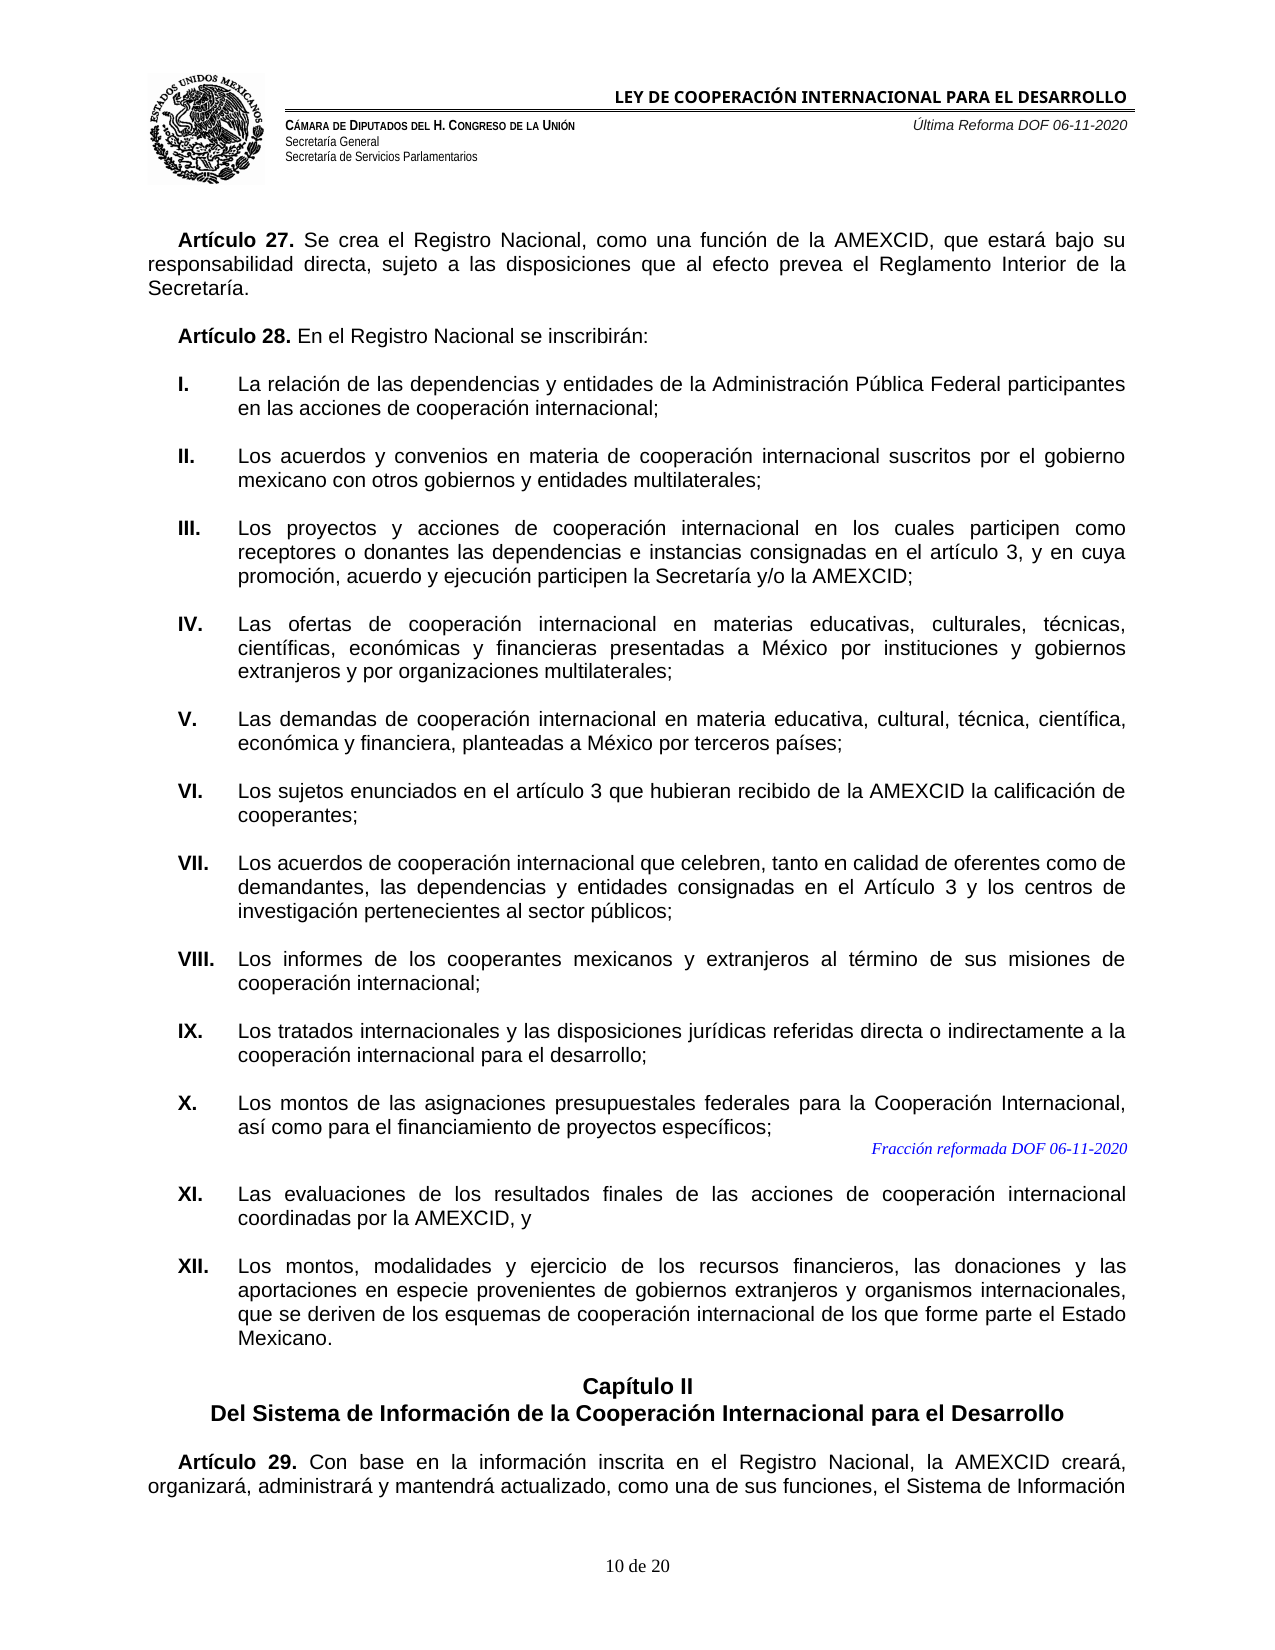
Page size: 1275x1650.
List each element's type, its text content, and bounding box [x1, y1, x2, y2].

text VII. Los acuerdos de cooperación internacional que celebren, tanto en calidad de oferentes como de demandantes, las dependencias y entidades consignadas en el Artículo 3 y los centros de investigación pertenecientes al sector públicos; [178, 851, 1127, 923]
text X. Los montos de las asignaciones presupuestales federales para la Cooperación Internacional, así como para el financiamiento de proyectos específicos; [178, 1091, 1127, 1138]
text Fracción reformada DOF 06-11-2020 [148, 1138, 1127, 1158]
text Artículo 28. En el Registro Nacional se inscribirán: [148, 324, 1127, 348]
text XII. Los montos, modalidades y ejercicio de los recursos financieros, las donaciones y las aportaciones en especie provenientes de gobiernos extranjeros y organismos internacionales, que se deriven de los esquemas de cooperación internacional de los que forme parte el Estado Mexicano. [178, 1253, 1127, 1349]
text IV. Las ofertas de cooperación internacional en materias educativas, culturales, técnicas, científicas, económicas y financieras presentadas a México por instituciones y gobiernos extranjeros y por organizaciones multilaterales; [178, 611, 1127, 683]
text XI. Las evaluaciones de los resultados finales de las acciones de cooperación internacional coordinadas por la AMEXCID, y [178, 1182, 1127, 1229]
text VI. Los sujetos enunciados en el artículo 3 que hubieran recibido de la AMEXCID la calificación de cooperantes; [178, 779, 1127, 827]
text III. Los proyectos y acciones de cooperación internacional en los cuales participen como receptores o donantes las dependencias e instancias consignadas en el artículo 3, y en cuya promoción, acuerdo y ejecución participen la Secretaría y/o la AMEXCID; [178, 516, 1127, 587]
text Del Sistema de Información de la Cooperación Internacional para el Desarrollo [148, 1400, 1127, 1426]
text VIII. Los informes de los cooperantes mexicanos y extranjeros al término de sus misiones de cooperación internacional; [178, 947, 1127, 995]
text I. La relación de las dependencias y entidades de la Administración Pública Federal participantes en las acciones de cooperación internacional; [178, 372, 1127, 420]
text IX. Los tratados internacionales y las disposiciones jurídicas referidas directa o indirectamente a la cooperación internacional para el desarrollo; [178, 1019, 1127, 1067]
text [148, 1450, 1127, 1498]
text V. Las demandas de cooperación internacional en materia educativa, cultural, técnica, científica, económica y financiera, planteadas a México por terceros países; [178, 707, 1127, 755]
text II. Los acuerdos y convenios en materia de cooperación internacional suscritos por el gobierno mexicano con otros gobiernos y entidades multilaterales; [178, 444, 1127, 492]
text Capítulo II [148, 1373, 1127, 1400]
text Artículo 27. Se crea el Registro Nacional, como una función de la AMEXCID, que estará bajo su responsabilidad directa, sujeto a las disposiciones que al efecto prevea el Reglamento Interior de la Secretaría. [148, 228, 1127, 300]
